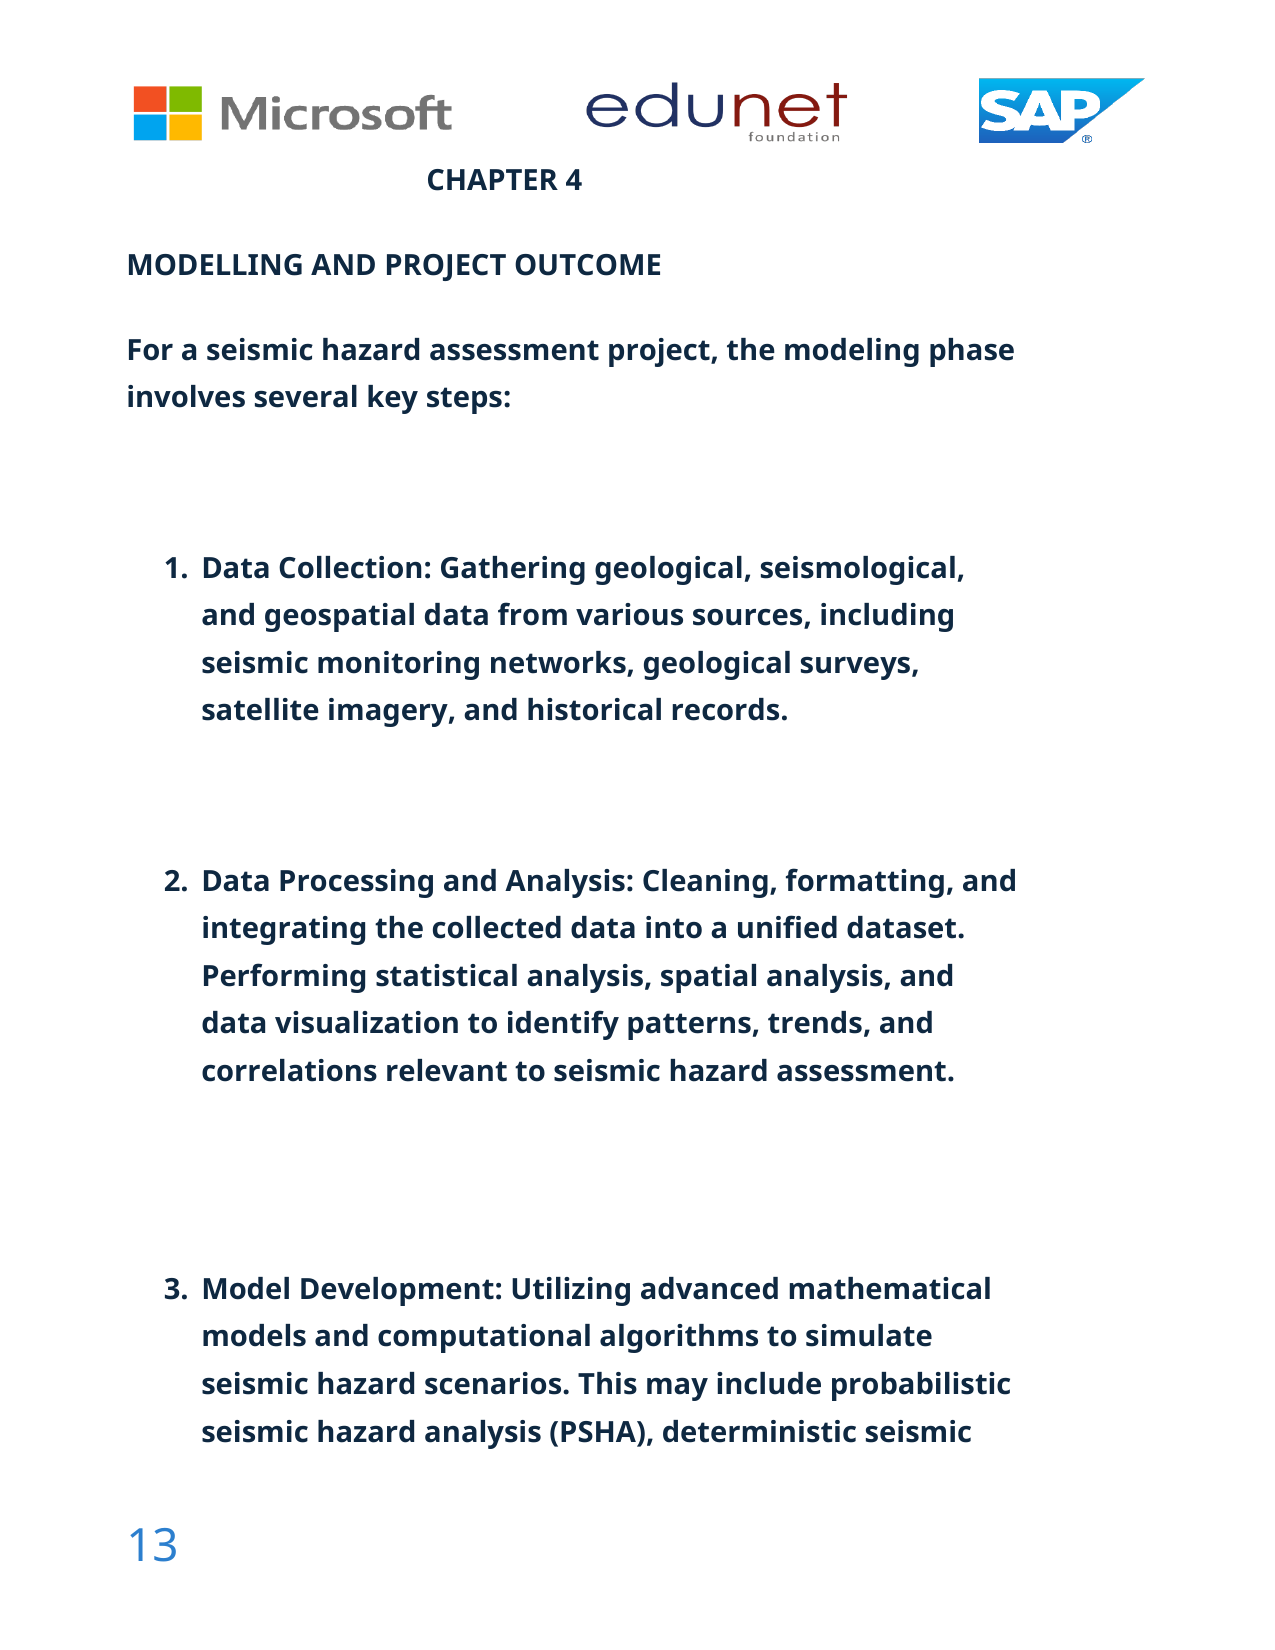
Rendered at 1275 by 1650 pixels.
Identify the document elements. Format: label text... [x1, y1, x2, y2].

list Data Collection: Gathering geological, seismological, and geospatial data from various sources, including seismic monitoring networks, geological surveys, satellite imagery, and historical records. [163, 547, 1020, 729]
text CHAPTER 4 [426, 159, 1020, 198]
picture [976, 76, 1147, 145]
text MODELLING AND PROJECT OUTCOME [126, 244, 1020, 284]
list Data Processing and Analysis: Cleaning, formatting, and integrating the collected data into a unified dataset. Performing statistical analysis, spatial analysis, and data visualization to identify patterns, trends, and correlations relevant to seismic hazard assessment. [163, 860, 1020, 1090]
picture [126, 80, 460, 145]
picture [575, 74, 859, 149]
text For a seismic hazard assessment project, the modeling phase involves several key steps: [126, 329, 1020, 416]
